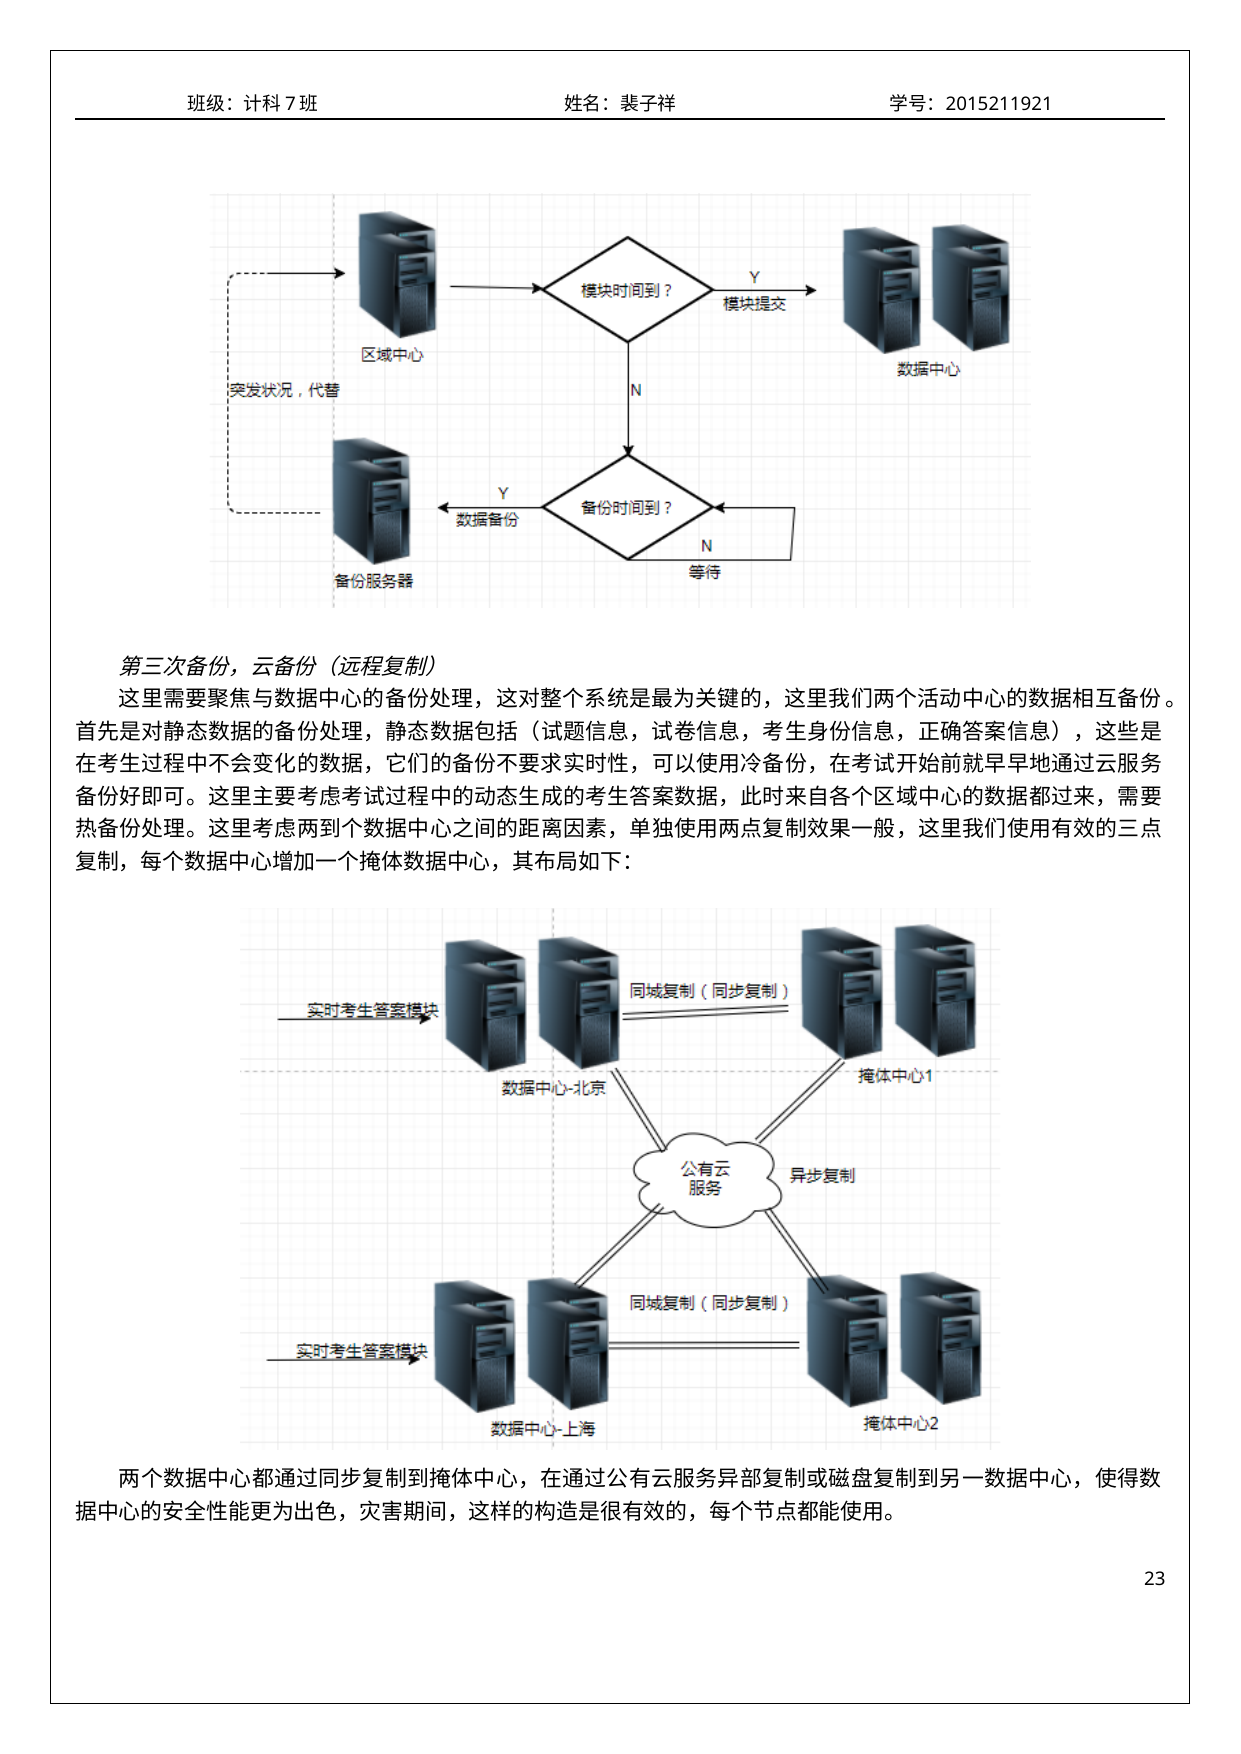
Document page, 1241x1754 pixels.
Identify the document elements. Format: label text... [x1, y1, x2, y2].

text 两个数据中心都通过同步复制到掩体中心，在通过公有云服务异部复制或磁盘复制到另一数据中心，使得数据中心的安全性能更为出色，灾害期间，这样的构造是很有效的，每个节点都能使用。 [75, 1461, 1165, 1526]
text 第三次备份，云备份（远程复制） [75, 648, 1165, 681]
picture [240, 908, 1001, 1450]
text 这里需要聚焦与数据中心的备份处理，这对整个系统是最为关键的，这里我们两个活动中心的数据相互备份。首先是对静态数据的备份处理，静态数据包括（试题信息，试卷信息，考生身份信息，正确答案信息），这些是在考生过程中不会变化的数据，它们的备份不要求实时性，可以使用冷备份，在考试开始前就早早地通过云服务备份好即可。这里主要考虑考试过程中的动态生成的考生答案数据，此时来自各个区域中心的数据都过来，需要热备份处理。这里考虑两到个数据中心之间的距离因素，单独使用两点复制效果一般，这里我们使用有效的三点复制，每个数据中心增加一个掩体数据中心，其布局如下： [75, 681, 1165, 876]
picture [209, 193, 1031, 608]
